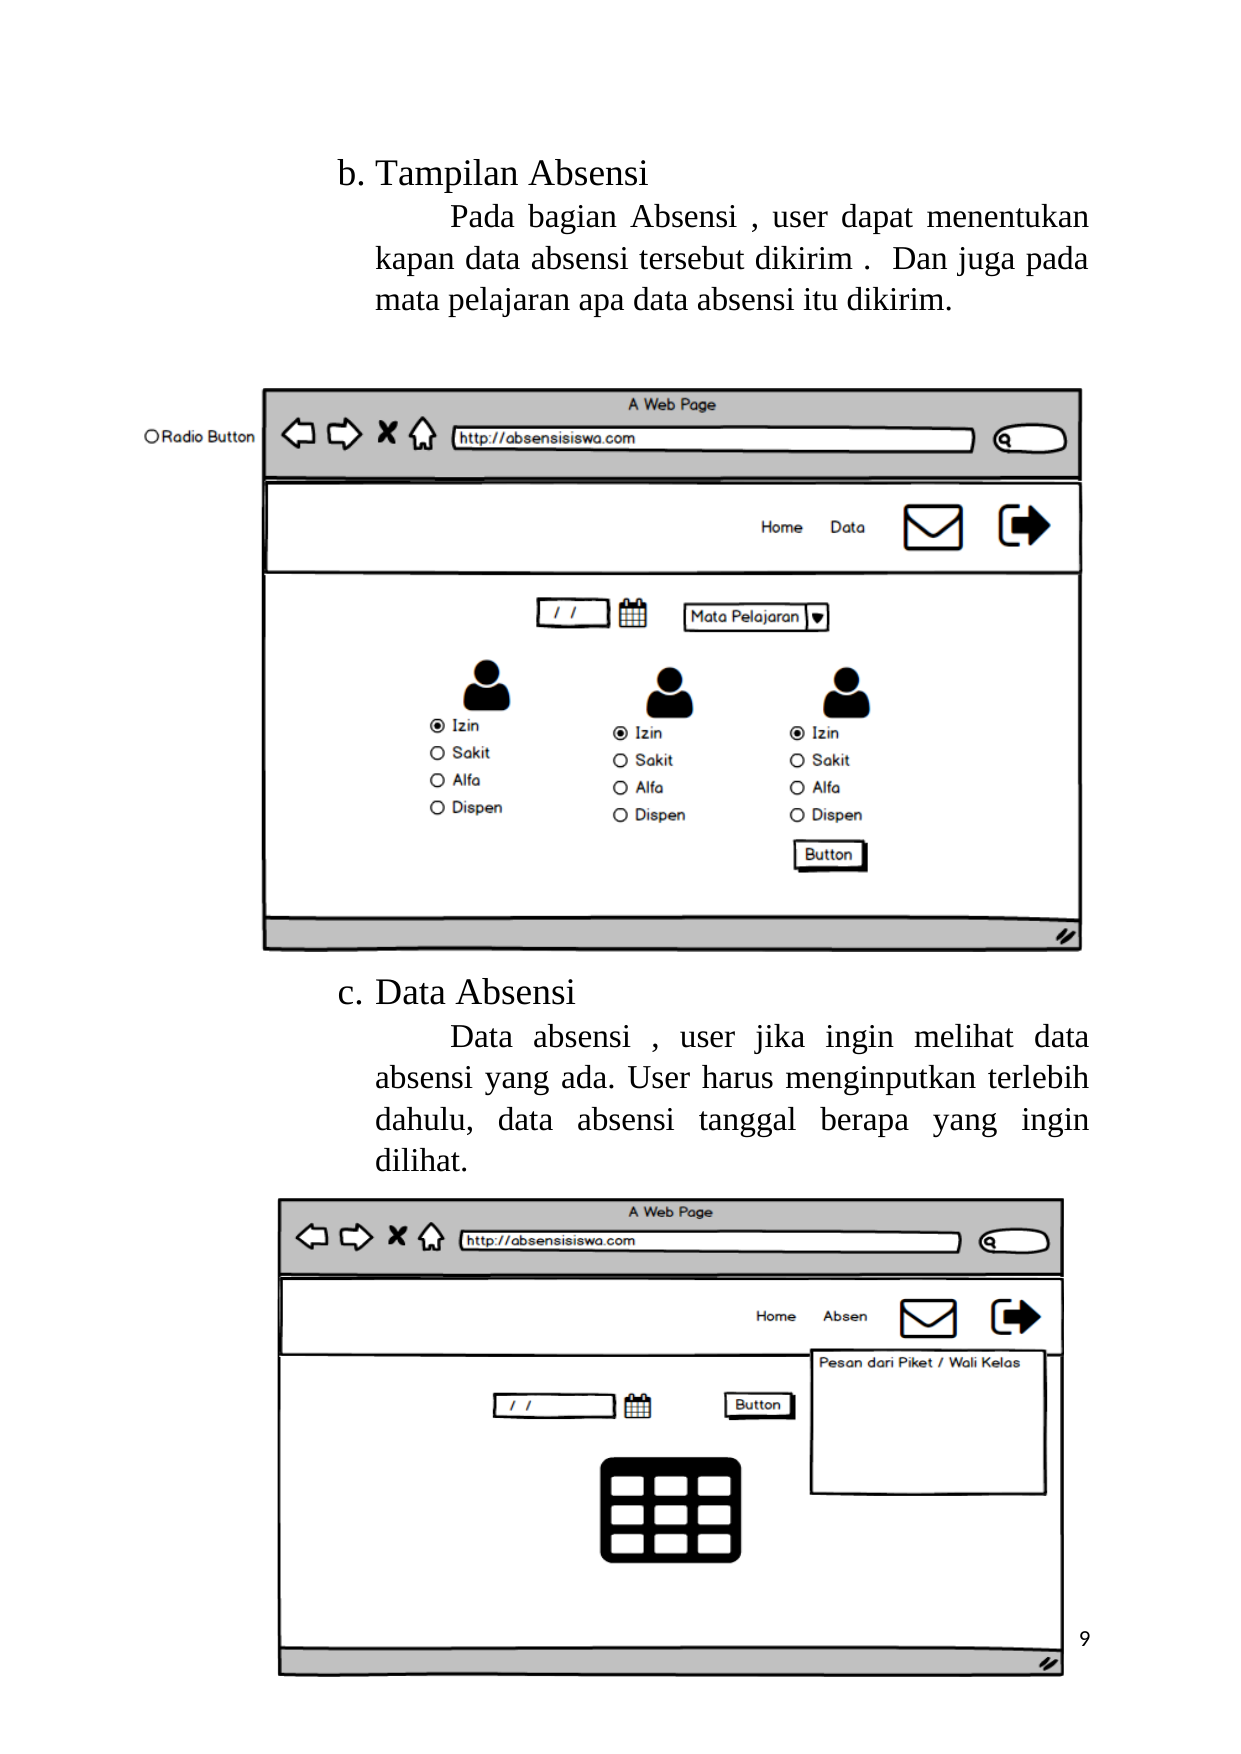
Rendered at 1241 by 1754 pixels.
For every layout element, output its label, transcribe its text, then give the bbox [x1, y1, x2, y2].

list Pada bagian Absensi , user dapat menentukan kapan data absensi tersebut dikirim . Dan juga pada mata pelajaran apa data absensi itu dikirim. [375, 197, 1090, 318]
list Data absensi , user jika ingin melihat data absensi yang ada. User harus menginputkan terlebih dahulu, data absensi tanggal berapa yang ingin dilihat. [375, 1016, 1090, 1178]
picture [277, 1198, 1064, 1677]
picture [142, 388, 1083, 952]
list Data Absensi [337, 969, 1090, 1013]
list Tampilan Absensi [337, 150, 1090, 193]
